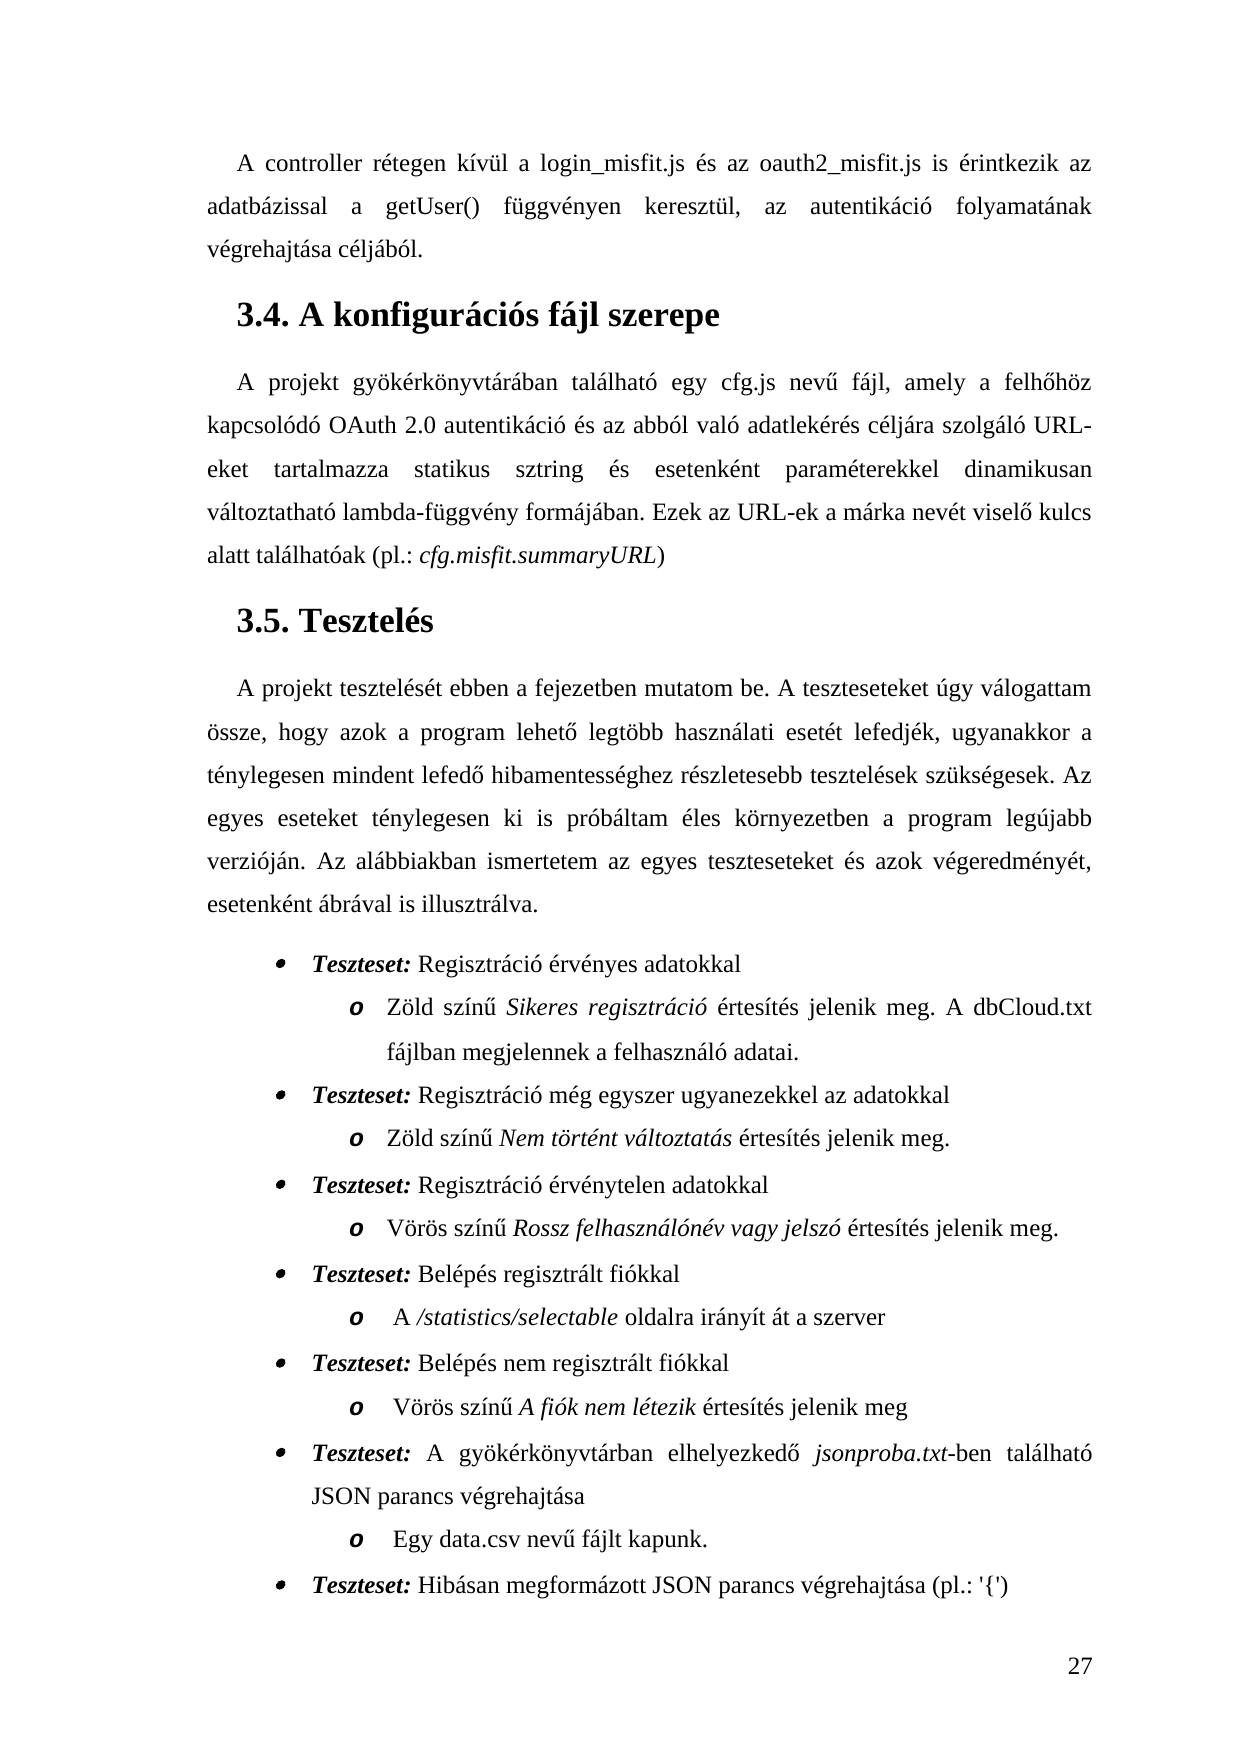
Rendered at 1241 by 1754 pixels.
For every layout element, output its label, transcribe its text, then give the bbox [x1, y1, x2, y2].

list Zöld színű Sikeres regisztráció értesítés jelenik meg. A dbCloud.txt fájlban megjelennek a felhasználó adatai. [349, 992, 1092, 1066]
list Vörös színű Rossz felhasználónév vagy jelszó értesítés jelenik meg. [349, 1213, 1092, 1244]
subtitle 3.5. Tesztelés [207, 600, 1092, 641]
text A projekt tesztelését ebben a fejezetben mutatom be. A teszteseteket úgy válogattam össze, hogy azok a program lehető legtöbb használati esetét lefedjék, ugyanakkor a ténylegesen mindent lefedő hibamentességhez részletesebb tesztelések szükségesek. Az egyes eseteket ténylegesen ki is próbáltam éles környezetben a program legújabb verzióján. Az alábbiakban ismertetem az egyes teszteseteket és azok végeredményét, esetenként ábrával is illusztrálva. [207, 673, 1092, 918]
list Teszteset: Regisztráció érvényes adatokkal [274, 949, 1092, 978]
text A controller rétegen kívül a login_misfit.js és az oauth2_misfit.js is érintkezik az adatbázissal a getUser() függvényen keresztül, az autentikáció folyamatának végrehajtása céljából. [207, 148, 1092, 263]
list Teszteset: Belépés nem regisztrált fiókkal [274, 1348, 1092, 1377]
list Teszteset: Regisztráció érvénytelen adatokkal [274, 1170, 1092, 1198]
list A /statistics/selectable oldalra irányít át a szerver [349, 1302, 1092, 1333]
list Teszteset: Hibásan megformázott JSON parancs végrehajtása (pl.: '{') [274, 1570, 1092, 1599]
list Vörös színű A fiók nem létezik értesítés jelenik meg [349, 1392, 1092, 1422]
list Teszteset: A gyökérkönyvtárban elhelyezkedő jsonproba.txt-ben található JSON parancs végrehajtása [274, 1438, 1092, 1510]
list Zöld színű Nem történt változtatás értesítés jelenik meg. [349, 1123, 1092, 1154]
list Egy data.csv nevű fájlt kapunk. [349, 1524, 1092, 1555]
list Teszteset: Regisztráció még egyszer ugyanezekkel az adatokkal [274, 1080, 1092, 1109]
list Teszteset: Belépés regisztrált fiókkal [274, 1259, 1092, 1288]
subtitle 3.4. A konfigurációs fájl szerepe [207, 294, 1092, 334]
text A projekt gyökérkönyvtárában található egy cfg.js nevű fájl, amely a felhőhöz kapcsolódó OAuth 2.0 autentikáció és az abból való adatlekérés céljára szolgáló URL-eket tartalmazza statikus sztring és esetenként paraméterekkel dinamikusan változtatható lambda-függvény formájában. Ezek az URL-ek a márka nevét viselő kulcs alatt találhatóak (pl.: cfg.misfit.summaryURL) [207, 367, 1092, 569]
